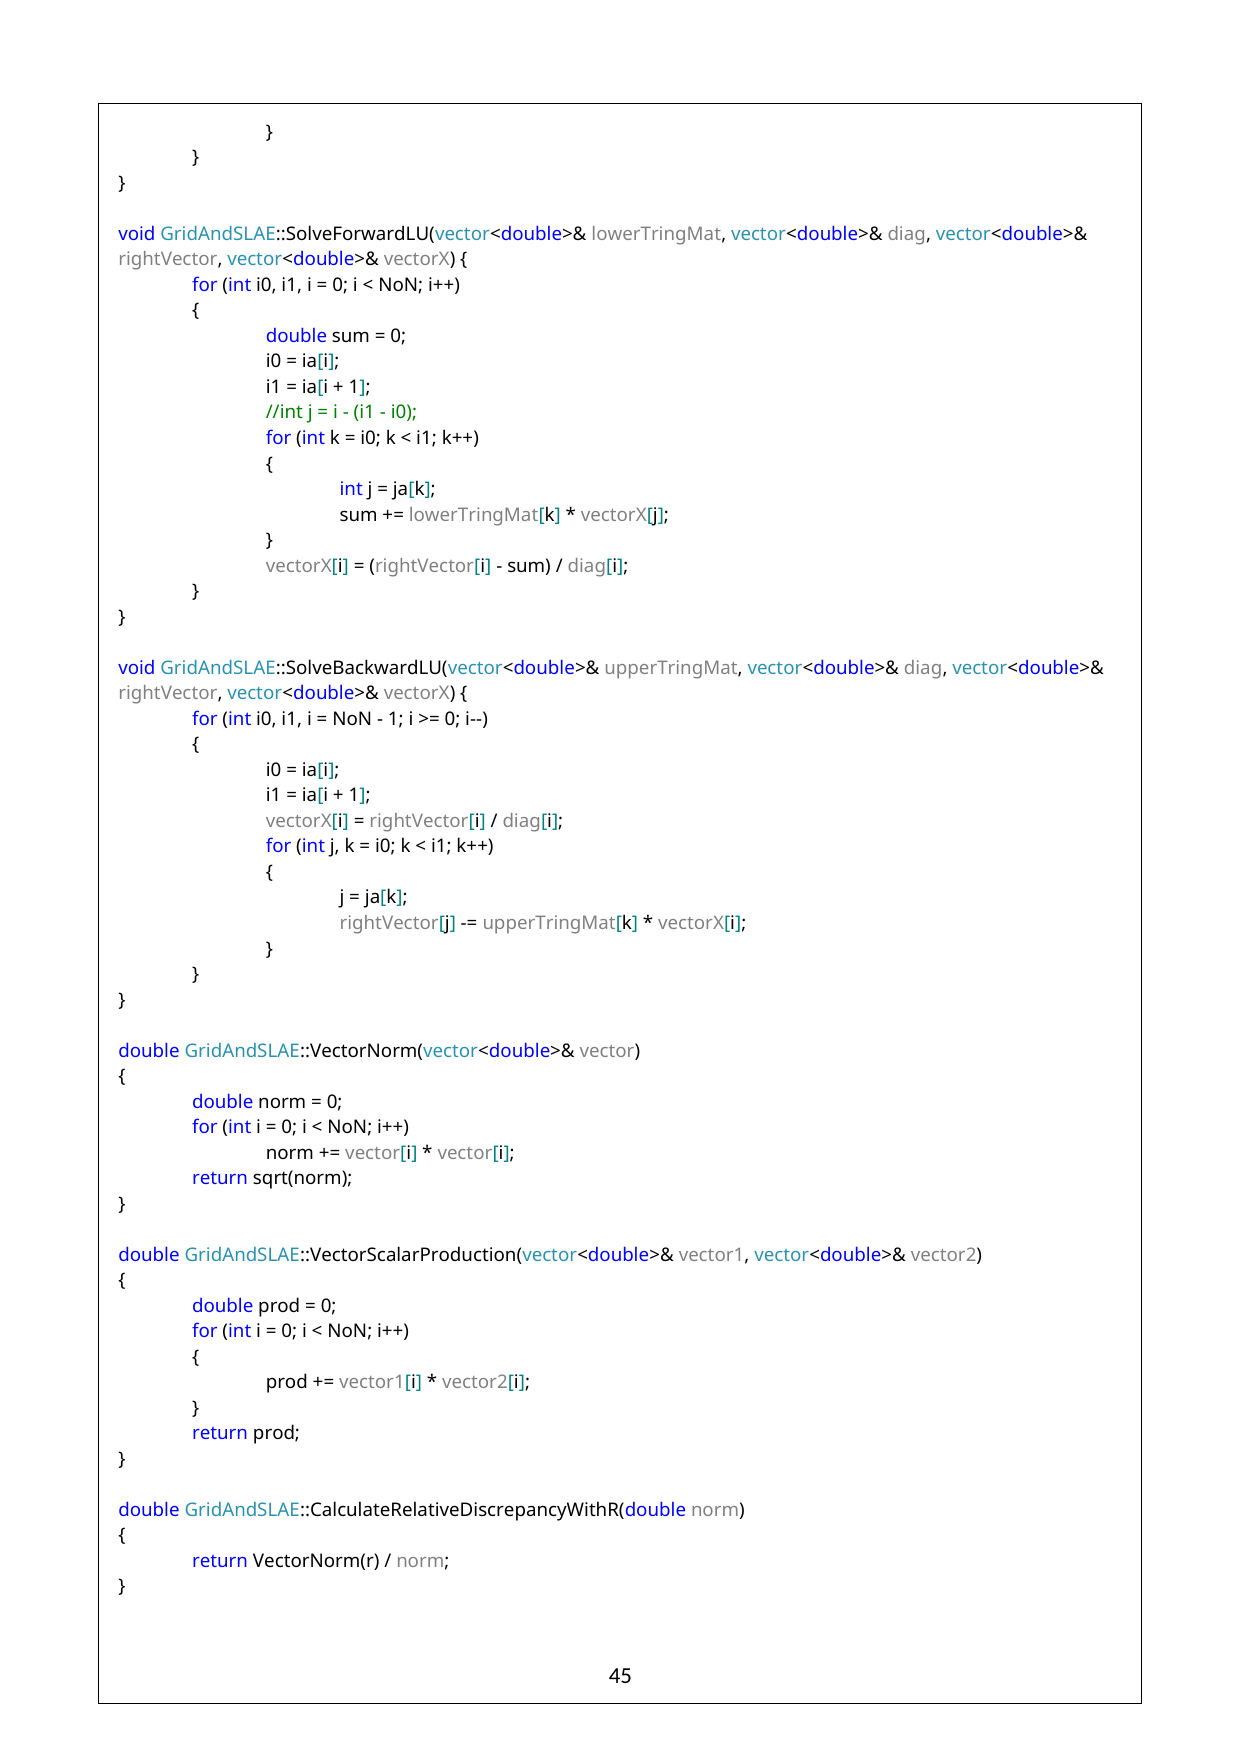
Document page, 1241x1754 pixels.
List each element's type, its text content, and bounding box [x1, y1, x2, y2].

text { [118, 297, 1122, 322]
text i0 = ia[i]; [118, 348, 1122, 373]
text } [118, 1190, 1122, 1216]
text { [118, 1522, 1122, 1547]
text void GridAndSLAE::SolveBackwardLU(vector<double>& upperTringMat, vector<double>& diag, vector<double>& rightVector, vector<double>& vectorX) { [118, 654, 1122, 705]
text i1 = ia[i + 1]; [118, 782, 1122, 807]
text { [118, 1343, 1122, 1369]
text } [118, 960, 1122, 986]
text { [118, 731, 1122, 756]
text } [118, 526, 1122, 552]
text double GridAndSLAE::CalculateRelativeDiscrepancyWithR(double norm) [118, 1496, 1122, 1522]
text //int j = i - (i1 - i0); [118, 399, 1122, 424]
text i1 = ia[i + 1]; [118, 373, 1122, 399]
text j = ja[k]; [118, 884, 1122, 909]
text rightVector[j] -= upperTringMat[k] * vectorX[i]; [118, 909, 1122, 935]
text return sqrt(norm); [118, 1164, 1122, 1190]
text } [118, 986, 1122, 1011]
text prod += vector1[i] * vector2[i]; [118, 1369, 1122, 1394]
text } [118, 1573, 1122, 1598]
text } [118, 144, 1122, 169]
text int j = ja[k]; [118, 475, 1122, 501]
text } [118, 935, 1122, 960]
text { [118, 1062, 1122, 1088]
text for (int k = i0; k < i1; k++) [118, 424, 1122, 450]
text double GridAndSLAE::VectorNorm(vector<double>& vector) [118, 1037, 1122, 1062]
text } [118, 118, 1122, 144]
text vectorX[i] = (rightVector[i] - sum) / diag[i]; [118, 552, 1122, 577]
text { [118, 1267, 1122, 1292]
text return VectorNorm(r) / norm; [118, 1547, 1122, 1573]
text norm += vector[i] * vector[i]; [118, 1139, 1122, 1164]
text void GridAndSLAE::SolveForwardLU(vector<double>& lowerTringMat, vector<double>& diag, vector<double>& rightVector, vector<double>& vectorX) { [118, 220, 1122, 271]
text double prod = 0; [118, 1292, 1122, 1318]
text { [118, 450, 1122, 475]
text i0 = ia[i]; [118, 756, 1122, 782]
text } [118, 1445, 1122, 1471]
text } [118, 169, 1122, 195]
text { [118, 858, 1122, 884]
text } [118, 577, 1122, 603]
text for (int i0, i1, i = 0; i < NoN; i++) [118, 271, 1122, 297]
text } [118, 603, 1122, 628]
text vectorX[i] = rightVector[i] / diag[i]; [118, 807, 1122, 833]
text double GridAndSLAE::VectorScalarProduction(vector<double>& vector1, vector<double>& vector2) [118, 1241, 1122, 1267]
text return prod; [118, 1420, 1122, 1445]
text double norm = 0; [118, 1088, 1122, 1113]
text sum += lowerTringMat[k] * vectorX[j]; [118, 501, 1122, 526]
text for (int i0, i1, i = NoN - 1; i >= 0; i--) [118, 705, 1122, 731]
text for (int j, k = i0; k < i1; k++) [118, 833, 1122, 858]
text } [118, 1394, 1122, 1420]
text for (int i = 0; i < NoN; i++) [118, 1113, 1122, 1139]
text double sum = 0; [118, 322, 1122, 348]
text for (int i = 0; i < NoN; i++) [118, 1318, 1122, 1343]
